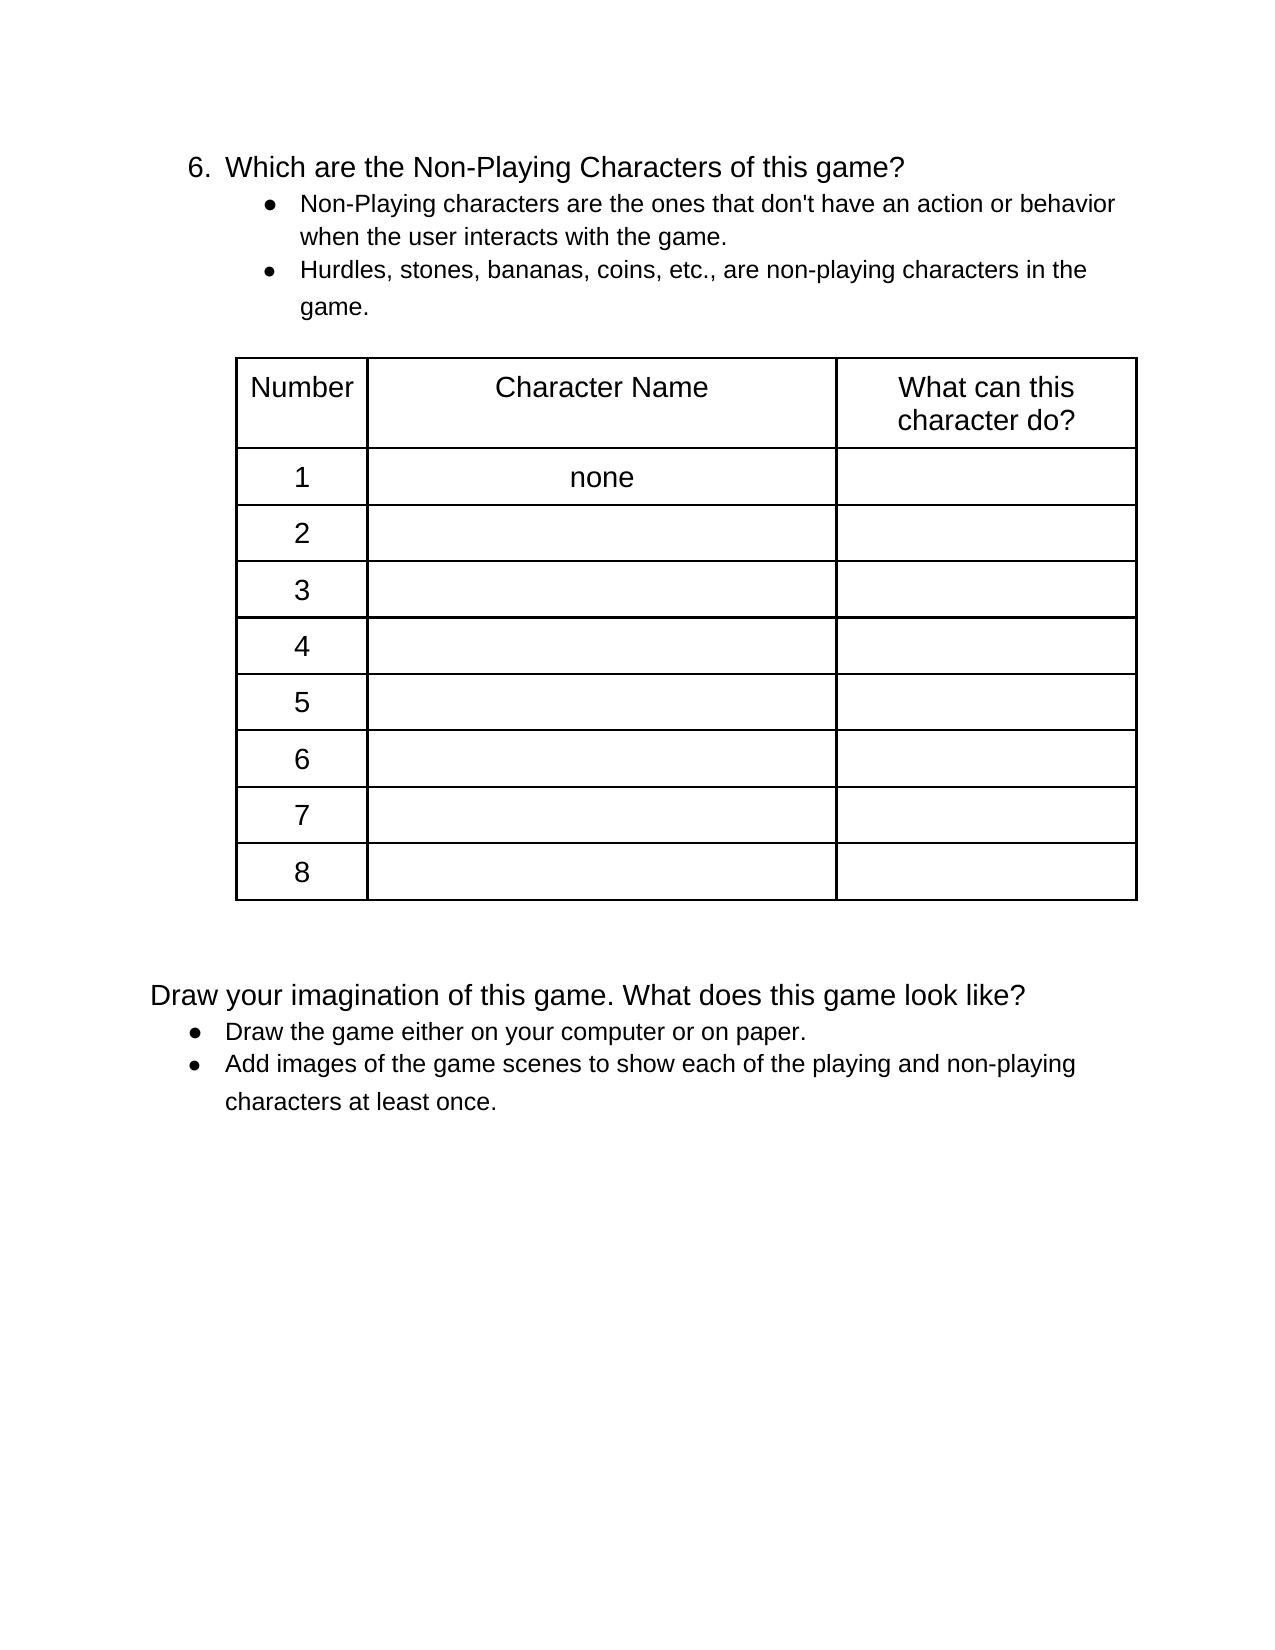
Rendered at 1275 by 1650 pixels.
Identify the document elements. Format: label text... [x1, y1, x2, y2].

table_cell none [369, 449, 835, 503]
table_cell [838, 562, 1135, 616]
list Hurdles, stones, bananas, coins, etc., are non-playing characters in the game. [262, 254, 1125, 322]
table_cell [369, 788, 835, 842]
table_cell [369, 675, 835, 729]
table_cell 6 [238, 731, 366, 786]
table_cell 2 [238, 506, 366, 560]
list Which are the Non-Playing Characters of this game? [187, 150, 1125, 183]
table_cell [838, 449, 1135, 503]
table_cell [369, 731, 835, 786]
list Draw the game either on your computer or on paper. [187, 1016, 1125, 1045]
table_cell 3 [238, 562, 366, 616]
table_cell 1 [238, 449, 366, 503]
table_cell [838, 844, 1135, 899]
list Non-Playing characters are the ones that don't have an action or behavior when the user interacts with the game. [262, 188, 1125, 250]
table_cell [838, 731, 1135, 786]
table_cell [369, 562, 835, 616]
table_cell [369, 619, 835, 673]
table_cell 8 [238, 844, 366, 899]
table_cell [838, 619, 1135, 673]
table_cell 5 [238, 675, 366, 729]
table_cell [369, 506, 835, 560]
table_cell 7 [238, 788, 366, 842]
table_cell [838, 506, 1135, 560]
table_cell [838, 675, 1135, 729]
table_header What can this character do? [838, 359, 1135, 447]
table_cell [838, 788, 1135, 842]
table_header Character Name [369, 359, 835, 447]
list Add images of the game scenes to show each of the playing and non-playing characters at least once. [187, 1049, 1125, 1117]
table_cell 4 [238, 619, 366, 673]
table_cell [369, 844, 835, 899]
text Draw your imagination of this game. What does this game look like? [150, 978, 1125, 1011]
table_header Number [238, 359, 366, 447]
